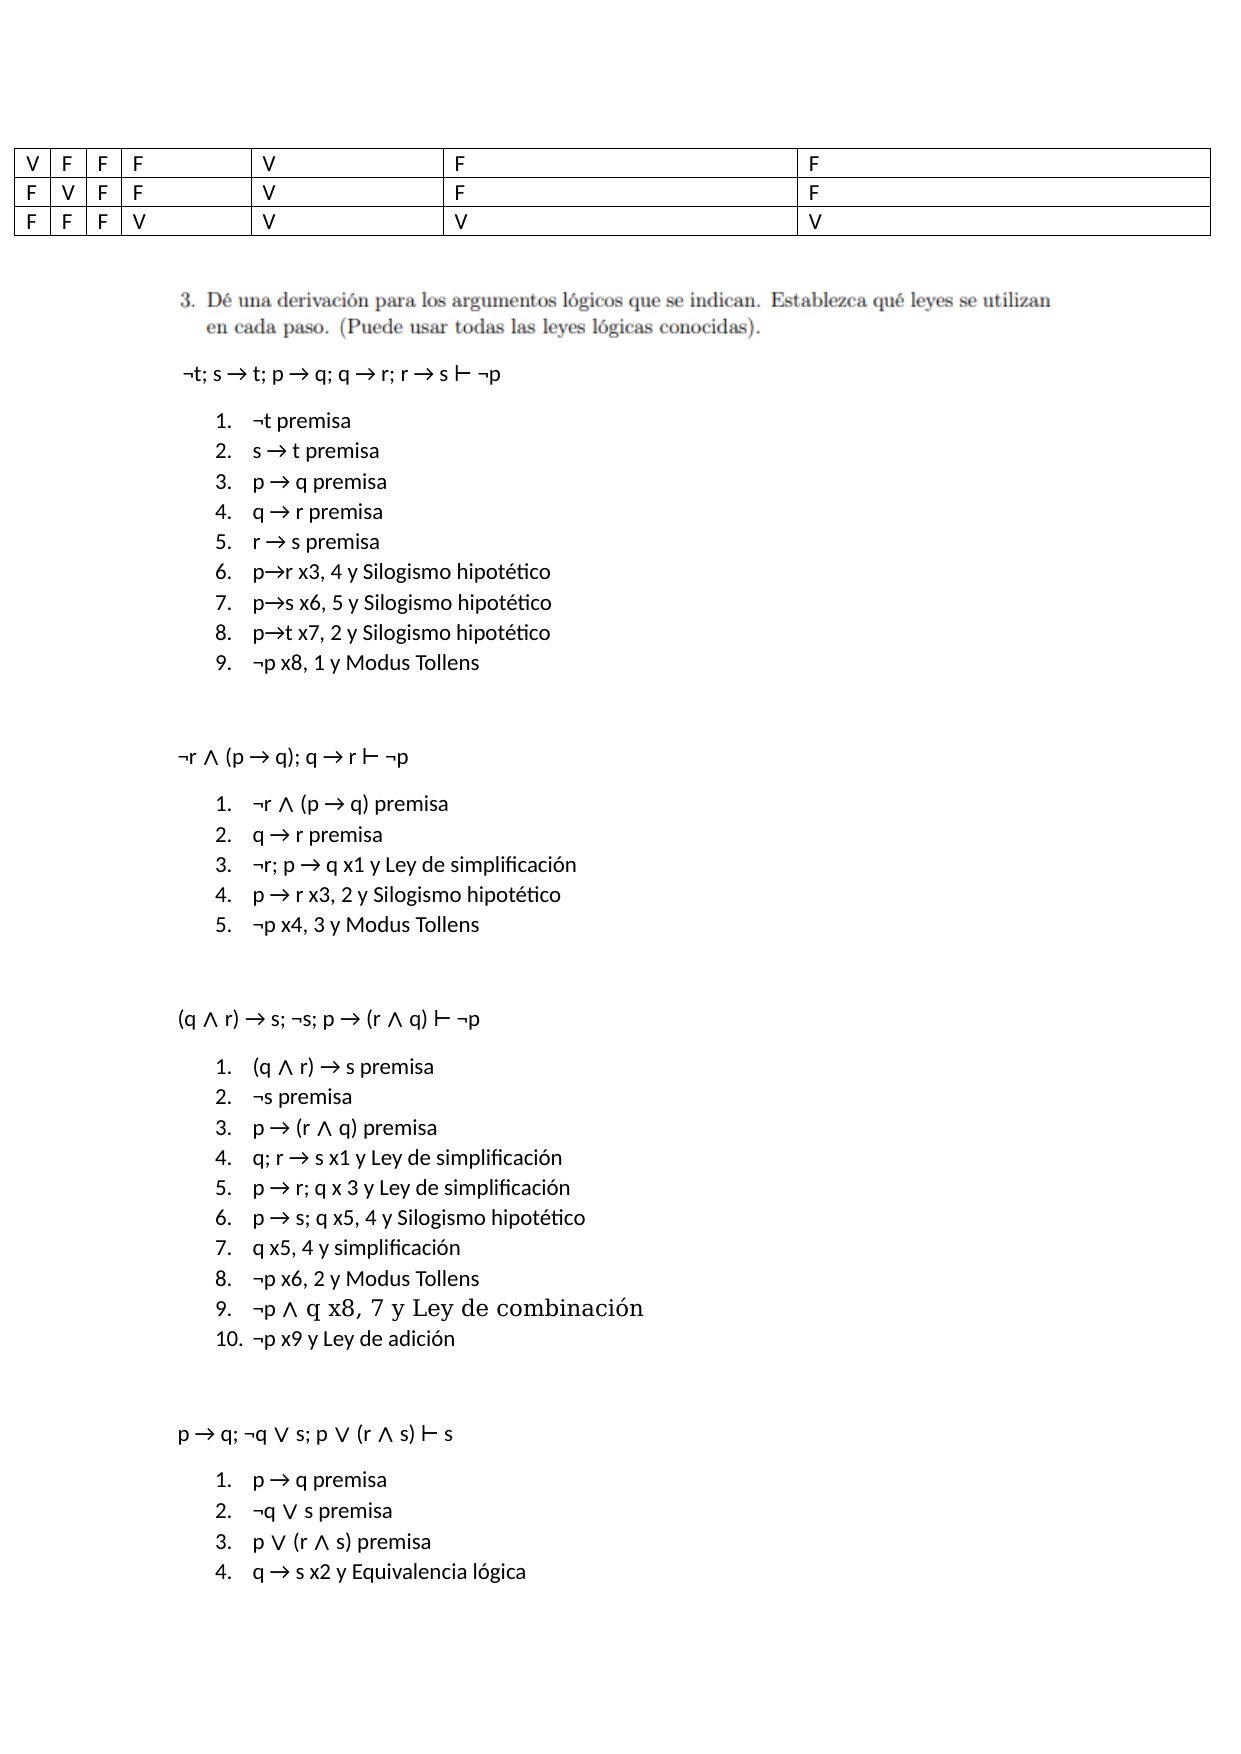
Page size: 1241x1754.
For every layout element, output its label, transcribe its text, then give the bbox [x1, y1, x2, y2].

list r → s premisa [215, 527, 1063, 555]
table_cell F [87, 207, 121, 235]
table_cell F [122, 178, 251, 206]
table_cell F [15, 207, 50, 235]
list p → s; q x5, 4 y Silogismo hipotético [215, 1203, 1063, 1231]
table_cell F [87, 149, 121, 177]
list p→t x7, 2 y Silogismo hipotético [215, 618, 1063, 646]
table_cell F [87, 178, 121, 206]
list p→s x6, 5 y Silogismo hipotético [215, 588, 1063, 616]
list p → q premisa [215, 1466, 1063, 1494]
list ¬p x6, 2 y Modus Tollens [215, 1264, 1063, 1292]
table_cell V [51, 178, 86, 206]
table_cell V [798, 207, 1210, 235]
list p → r; q x 3 y Ley de simplificación [215, 1173, 1063, 1201]
table_cell F [444, 178, 797, 206]
text p → q; ¬q ∨ s; p ∨ (r ∧ s) ⊢ s [177, 1418, 1063, 1447]
table_cell F [51, 207, 86, 235]
list p → (r ∧ q) premisa [215, 1112, 1063, 1141]
table_cell F [51, 149, 86, 177]
list p→r x3, 4 y Silogismo hipotético [215, 557, 1063, 586]
table_cell F [798, 149, 1210, 177]
table_cell V [15, 149, 50, 177]
table_cell V [122, 207, 251, 235]
table_cell F [444, 149, 797, 177]
text (q ∧ r) → s; ¬s; p → (r ∧ q) ⊢ ¬p [177, 1004, 1063, 1033]
list p → q premisa [215, 467, 1063, 495]
table_cell F [798, 178, 1210, 206]
list ¬p ∧ q x8, 7 y Ley de combinación [215, 1294, 1063, 1322]
list (q ∧ r) → s premisa [215, 1051, 1063, 1080]
list q → r premisa [215, 497, 1063, 525]
list ¬r ∧ (p → q) premisa [215, 789, 1063, 818]
table_cell V [444, 207, 797, 235]
list s → t premisa [215, 437, 1063, 465]
picture [177, 282, 1063, 341]
list ¬r; p → q x1 y Ley de simplificación [215, 850, 1063, 878]
list ¬p x8, 1 y Modus Tollens [215, 648, 1063, 676]
list ¬p x9 y Ley de adición [215, 1324, 1063, 1353]
list p → r x3, 2 y Silogismo hipotético [215, 880, 1063, 908]
text ¬t; s → t; p → q; q → r; r → s ⊢ ¬p [177, 359, 1063, 388]
list ¬s premisa [215, 1082, 1063, 1110]
table_cell F [122, 149, 251, 177]
list q x5, 4 y simplificación [215, 1233, 1063, 1262]
table_cell V [252, 178, 443, 206]
list q → s x2 y Equivalencia lógica [215, 1557, 1063, 1585]
table_cell F [15, 178, 50, 206]
table_cell V [252, 207, 443, 235]
table_cell V [252, 149, 443, 177]
list ¬q ∨ s premisa [215, 1496, 1063, 1524]
list ¬t premisa [215, 406, 1063, 434]
list q → r premisa [215, 820, 1063, 848]
list p ∨ (r ∧ s) premisa [215, 1526, 1063, 1555]
list q; r → s x1 y Ley de simplificación [215, 1143, 1063, 1171]
text ¬r ∧ (p → q); q → r ⊢ ¬p [177, 742, 1063, 770]
list ¬p x4, 3 y Modus Tollens [215, 910, 1063, 938]
